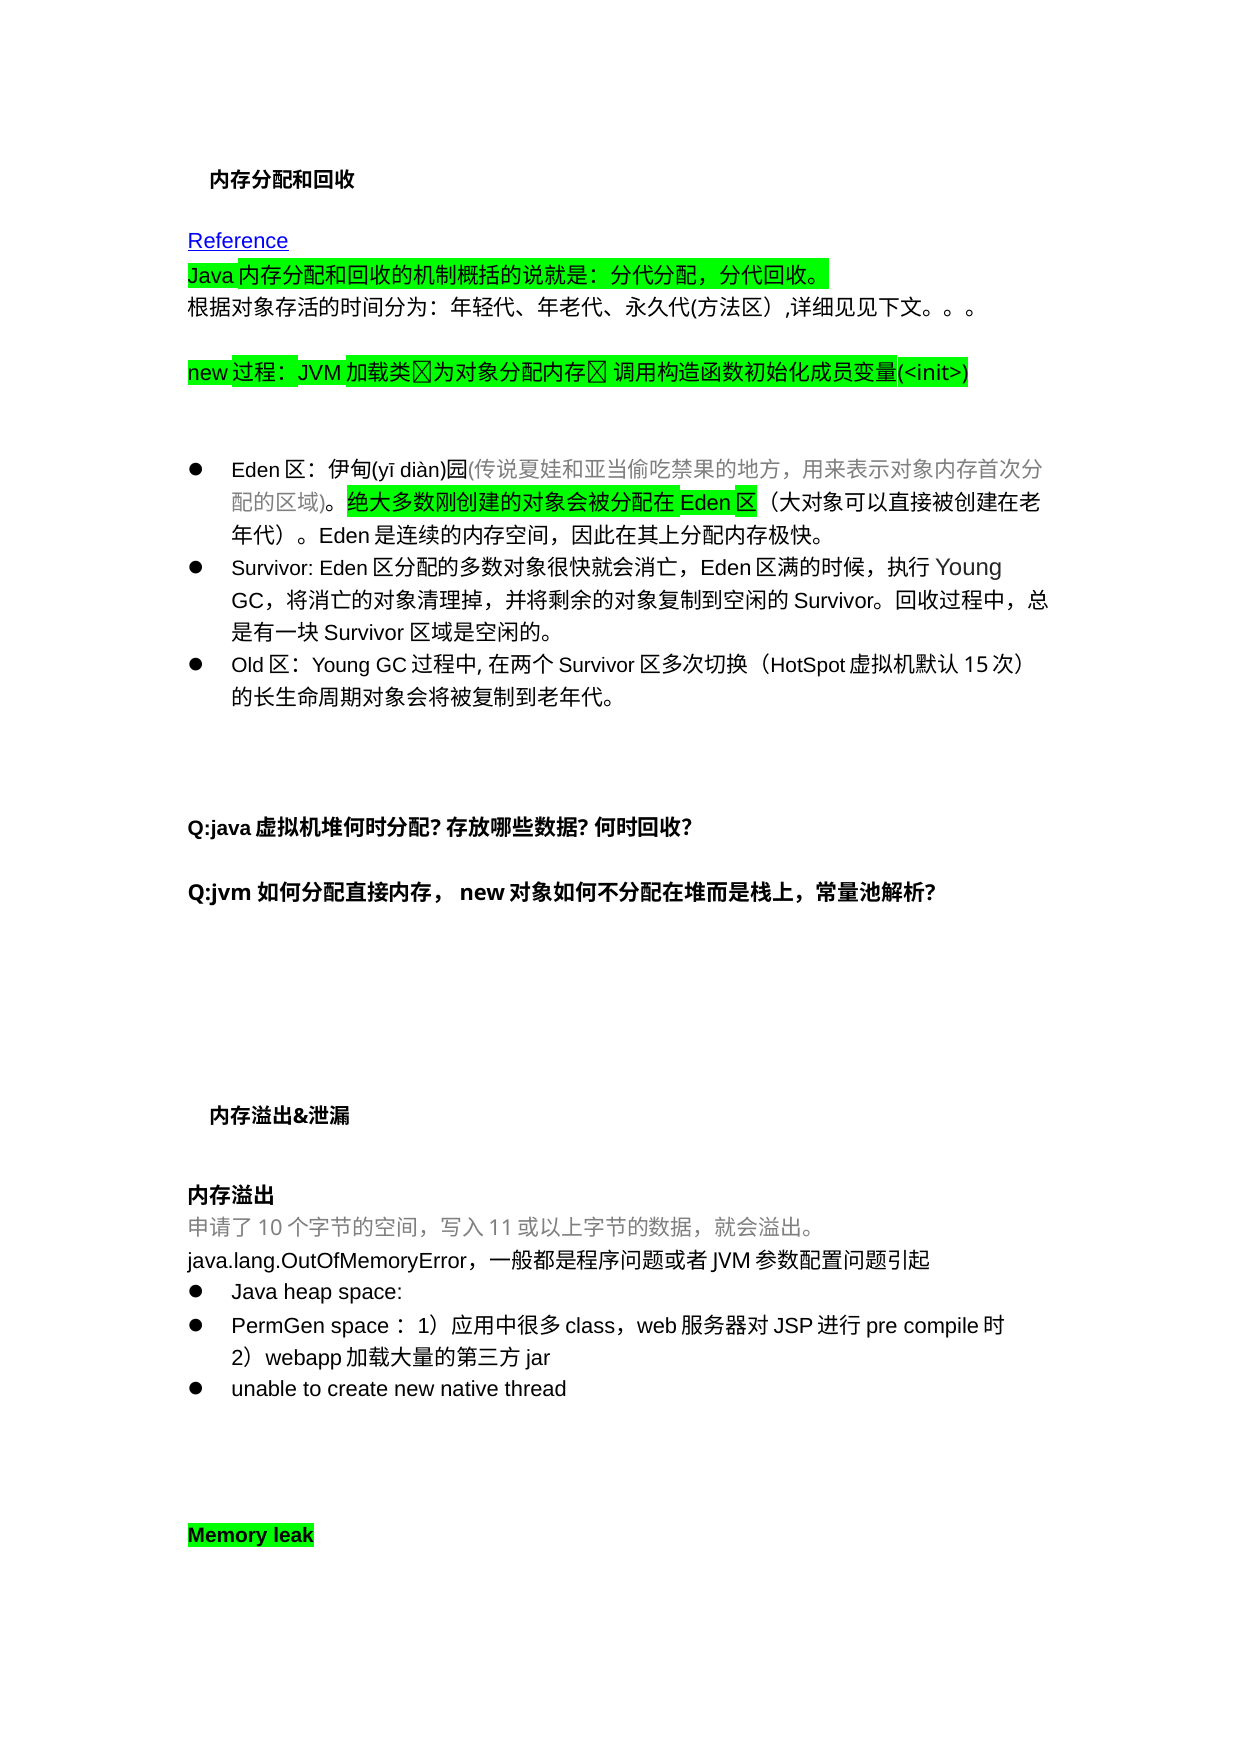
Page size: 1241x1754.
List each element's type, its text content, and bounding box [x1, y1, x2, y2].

text Reference [187, 225, 1053, 257]
list Eden区：伊甸(yī diàn)园(传说夏娃和亚当偷吃禁果的地方，用来表示对象内存首次分配的区域)。绝大多数刚创建的对象会被分配在Eden区（大对象可以直接被创建在老年代）。Eden是连续的内存空间，因此在其上分配内存极快。 [187, 452, 1053, 550]
subtitle 内存溢出&泄漏 [209, 1099, 1031, 1131]
text new过程：JVM加载类为对象分配内存 调用构造函数初始化成员变量(<init>) [897, 355, 1053, 387]
list PermGen space ：1）应用中很多class，web服务器对JSP进行pre compile时2）webapp加载大量的第三方jar [187, 1307, 1053, 1372]
text Java内存分配和回收的机制概括的说就是：分代分配，分代回收。 [187, 257, 1053, 290]
list Java heap space: [187, 1275, 1053, 1307]
list Survivor: Eden区分配的多数对象很快就会消亡，Eden区满的时候，执行Young GC，将消亡的对象清理掉，并将剩余的对象复制到空闲的Survivor。回收过程中，总是有一块 Survivor 区域是空闲的。 [187, 550, 1053, 647]
list unable to create new native thread [187, 1372, 1053, 1405]
text 申请了10个字节的空间，写入11或以上字节的数据，就会溢出。 [187, 1210, 1053, 1242]
text 内存溢出 [187, 1177, 1053, 1210]
text Memory leak [187, 1519, 1053, 1551]
text Q:jvm 如何分配直接内存， new对象如何不分配在堆而是栈上，常量池解析? [187, 875, 1053, 907]
list Old区：Young GC过程中, 在两个Survivor区多次切换（HotSpot虚拟机默认15次）的长生命周期对象会将被复制到老年代。 [187, 647, 1053, 712]
subtitle 内存分配和回收 [209, 162, 1031, 194]
text 根据对象存活的时间分为：年轻代、年老代、永久代(方法区）,详细见见下文。。。 [187, 290, 1053, 322]
text java.lang.OutOfMemoryError，一般都是程序问题或者JVM参数配置问题引起 [187, 1242, 1053, 1275]
text Q:java虚拟机堆何时分配? 存放哪些数据? 何时回收？ [187, 810, 1053, 842]
